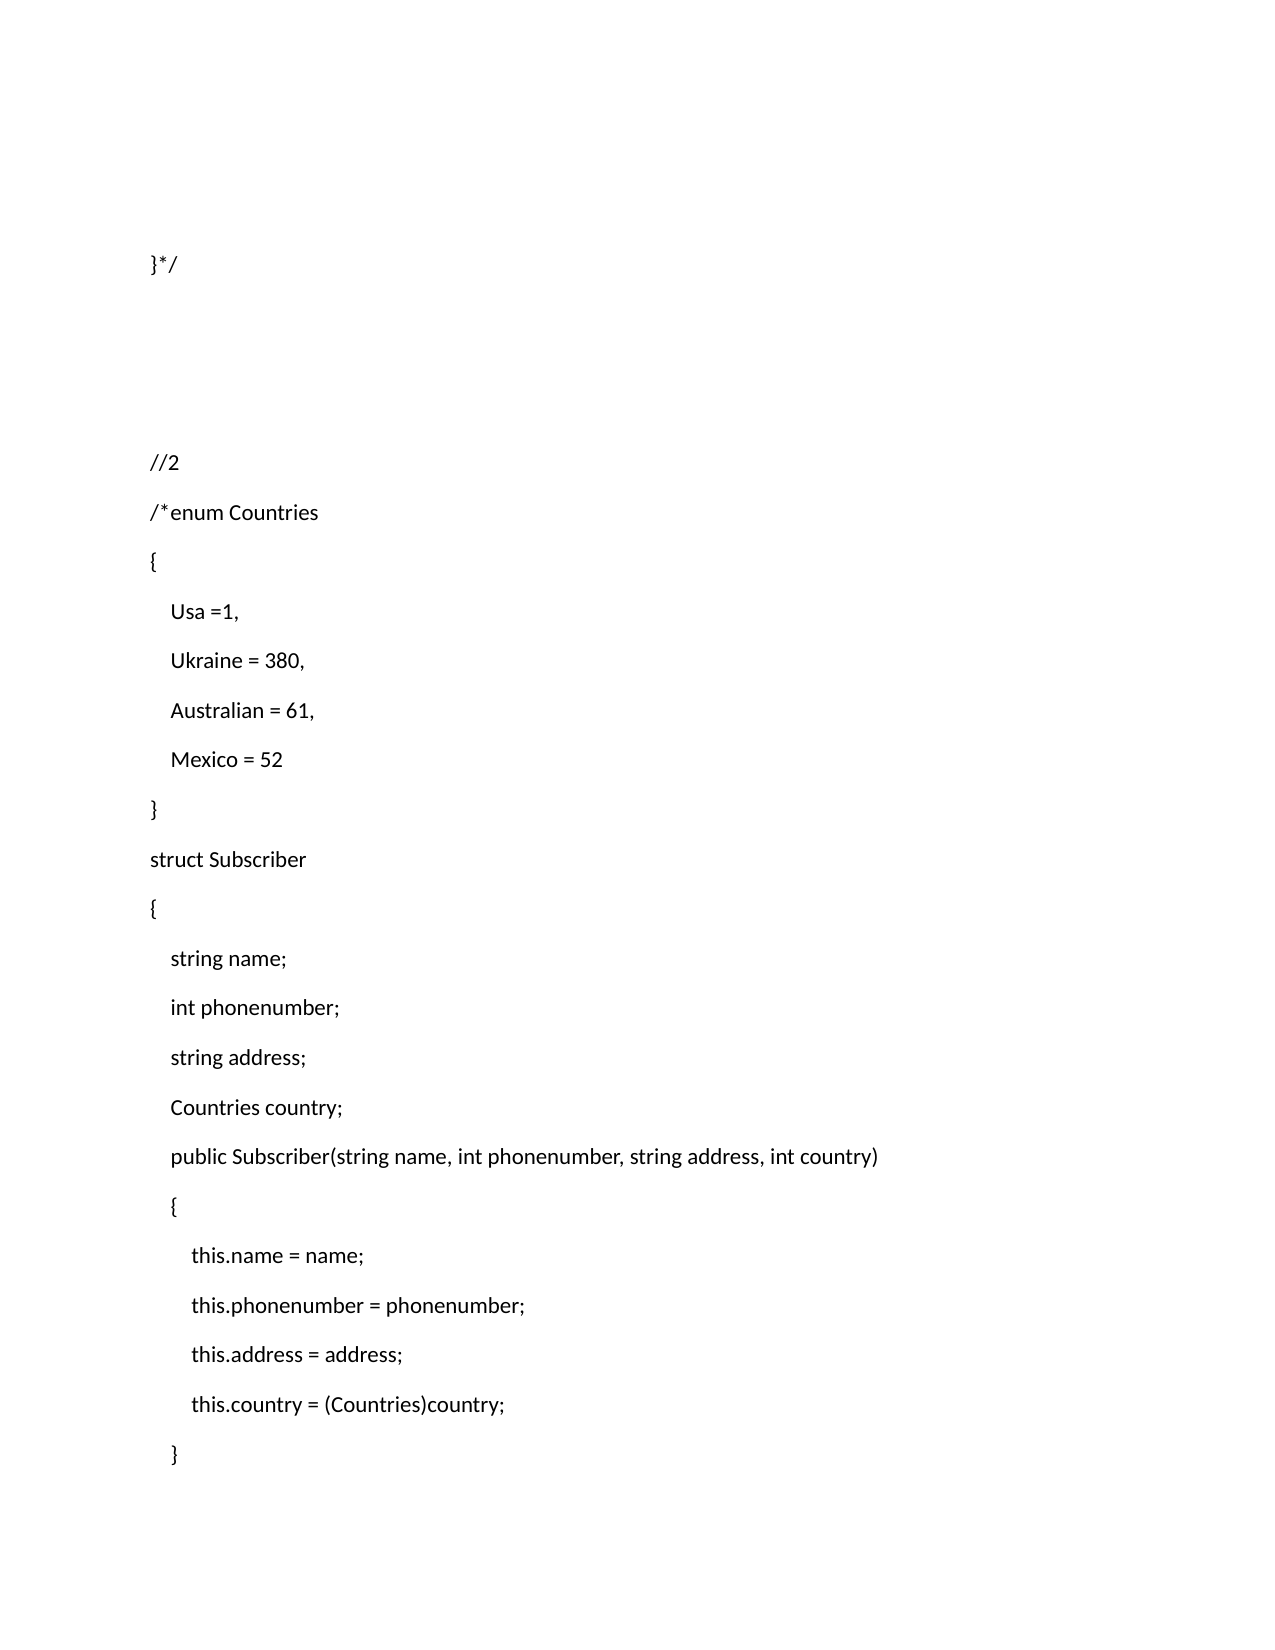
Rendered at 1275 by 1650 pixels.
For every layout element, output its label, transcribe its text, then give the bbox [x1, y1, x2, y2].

text } [150, 794, 1125, 823]
text Mexico = 52 [150, 745, 1125, 774]
text string name; [150, 943, 1125, 972]
text this.address = address; [150, 1340, 1125, 1369]
text /*enum Countries [150, 497, 1125, 526]
text Australian = 61, [150, 695, 1125, 724]
text int phonenumber; [150, 993, 1125, 1022]
text Countries country; [150, 1092, 1125, 1121]
text { [150, 547, 1125, 575]
text { [150, 1191, 1125, 1220]
text this.name = name; [150, 1241, 1125, 1269]
text public Subscriber(string name, int phonenumber, string address, int country) [150, 1142, 1125, 1170]
text { [150, 894, 1125, 922]
text struct Subscriber [150, 844, 1125, 873]
text this.phonenumber = phonenumber; [150, 1290, 1125, 1319]
text } [150, 1439, 1125, 1468]
text Usa =1, [150, 596, 1125, 625]
text //2 [150, 447, 1125, 476]
text this.country = (Countries)country; [150, 1389, 1125, 1418]
text string address; [150, 1042, 1125, 1071]
text Ukraine = 380, [150, 646, 1125, 674]
text }*/ [150, 249, 1125, 278]
